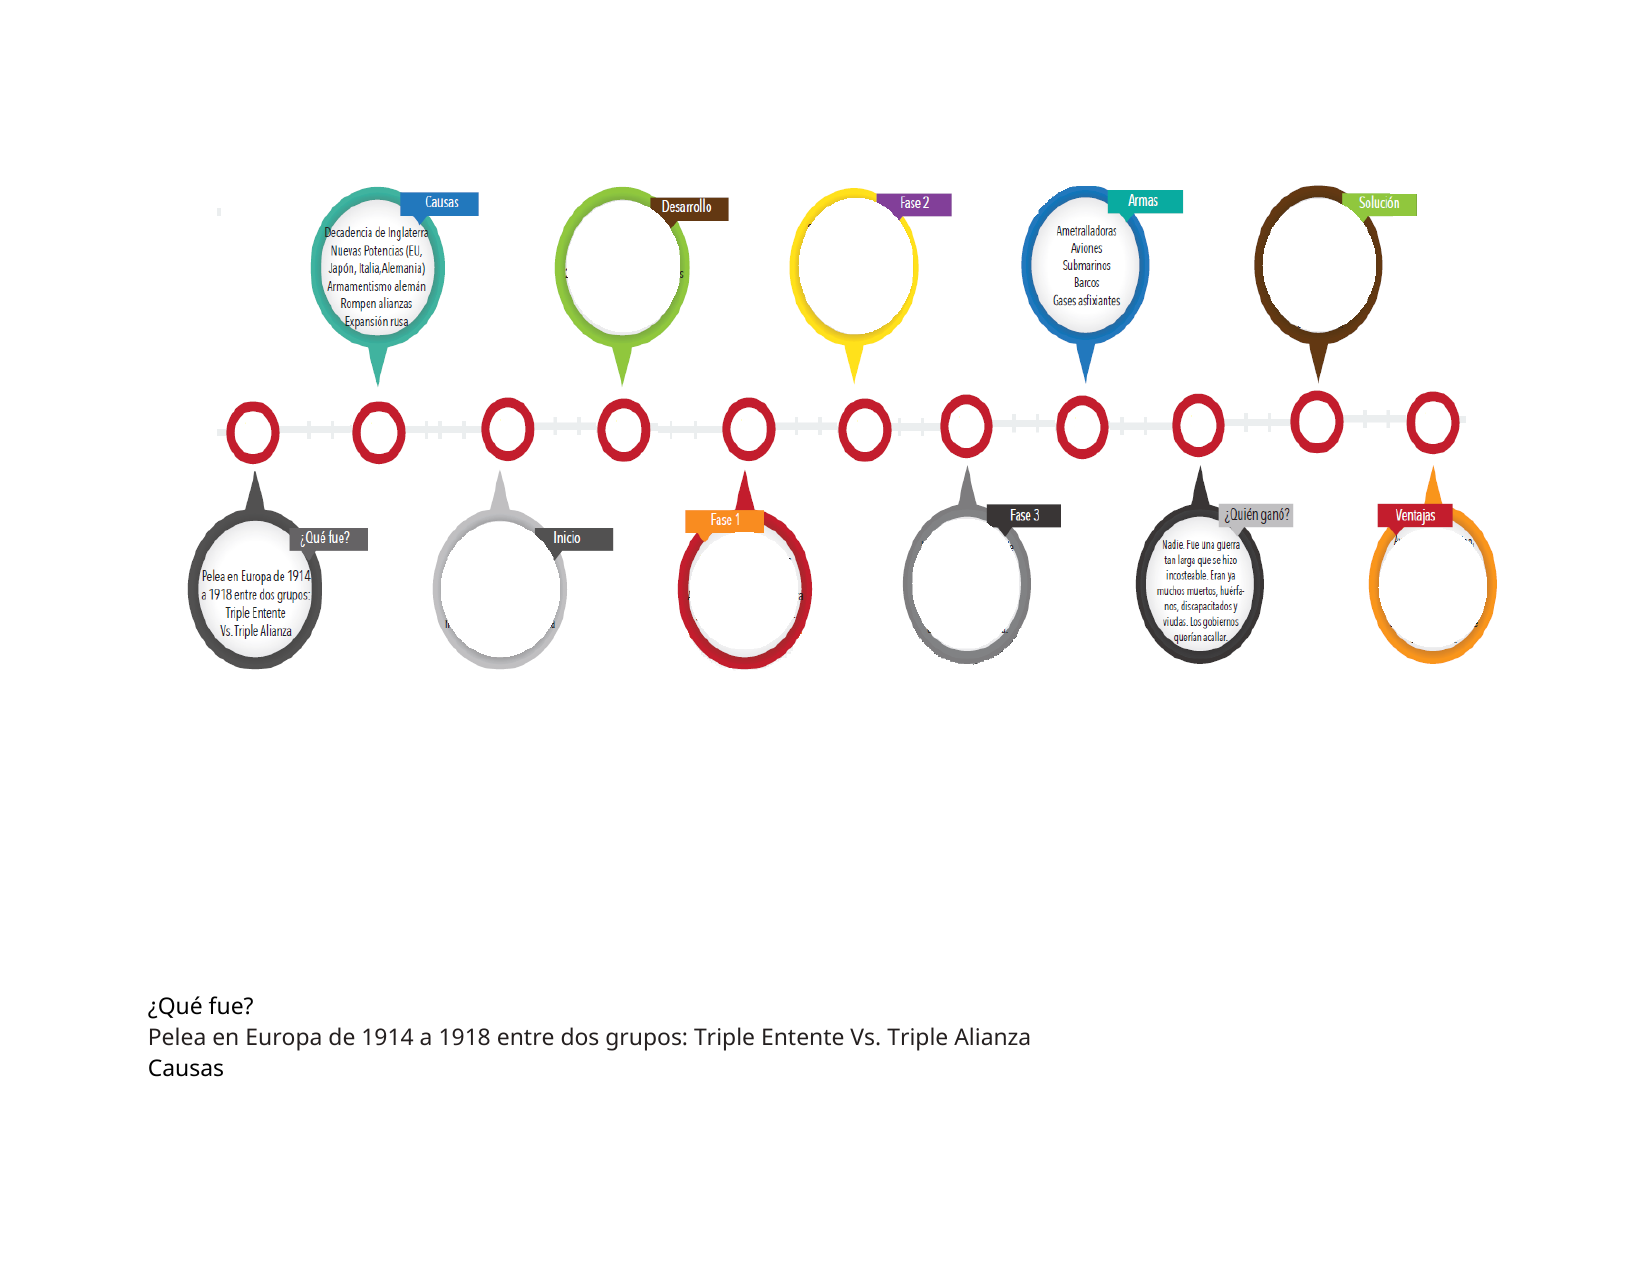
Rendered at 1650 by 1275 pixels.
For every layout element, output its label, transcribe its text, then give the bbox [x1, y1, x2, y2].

text Causas [148, 1052, 1502, 1083]
text ¿Qué fue? [148, 990, 1502, 1021]
picture [147, 177, 1503, 678]
text Pelea en Europa de 1914 a 1918 entre dos grupos: Triple Entente Vs. Triple Alianza [148, 1021, 1502, 1052]
